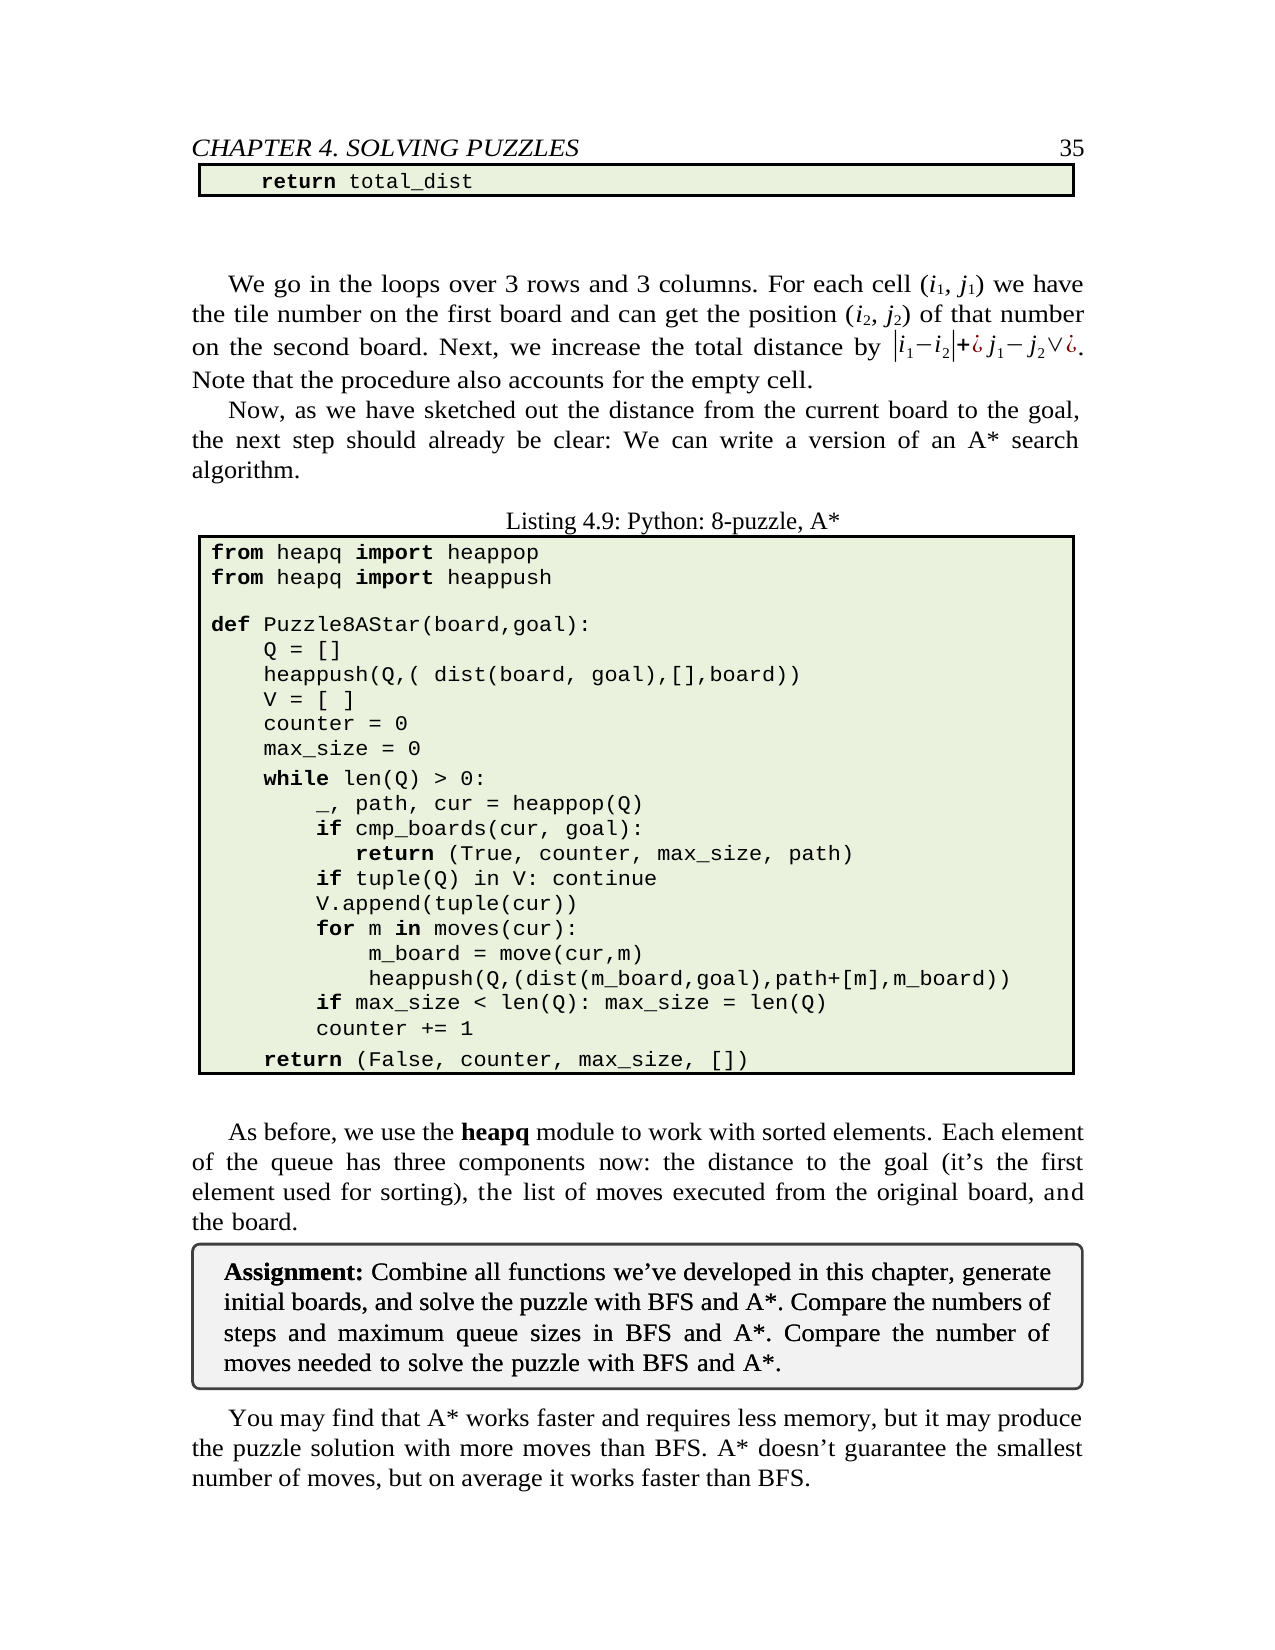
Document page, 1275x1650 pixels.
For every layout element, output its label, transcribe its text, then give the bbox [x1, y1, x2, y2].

text We go in the loops over 3 rows and 3 columns. For each cell (i1, j1) we have the tile number on the first board and can get the position (i2, j2) of that number on the second board. Next, we increase the total distance by . Note that the procedure also accounts for the empty cell. [192, 269, 1084, 394]
table_header from heapq import heappop from heapq import heappush def Puzzle8AStar(board,goal): Q = [] heappush(Q,( dist(board, goal),[],board)) V = [ ] counter = 0 max_size = 0 while len(Q) > 0: _, path, cur = heappop(Q) if cmp_boards(cur, goal): return (True, counter, max_size, path) if tuple(Q) in V: continue V.append(tuple(cur)) for m in moves(cur): m_board = move(cur,m) heappush(Q,(dist(m_board,goal),path+[m],m_board)) if max_size < len(Q): max_size = len(Q) counter += 1 return (False, counter, max_size, []) [201, 538, 1072, 1072]
text Now, as we have sketched out the distance from the current board to the goal, the next step should already be clear: We can write a version of an A* search algorithm. [192, 395, 1081, 484]
text Listing 4.9: Python: 8-puzzle, A* [135, 506, 1210, 534]
text You may find that A* works faster and requires less memory, but it may produce the puzzle solution with more moves than BFS. A* doesn’t guarantee the smallest number of moves, but on average it works faster than BFS. [192, 1385, 1084, 1492]
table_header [201, 166, 1072, 194]
text As before, we use the heapq module to work with sorted elements. Each element of the queue has three components now: the distance to the goal (it’s the first element used for sorting), the list of moves executed from the original board, and the board. [192, 1117, 1084, 1236]
